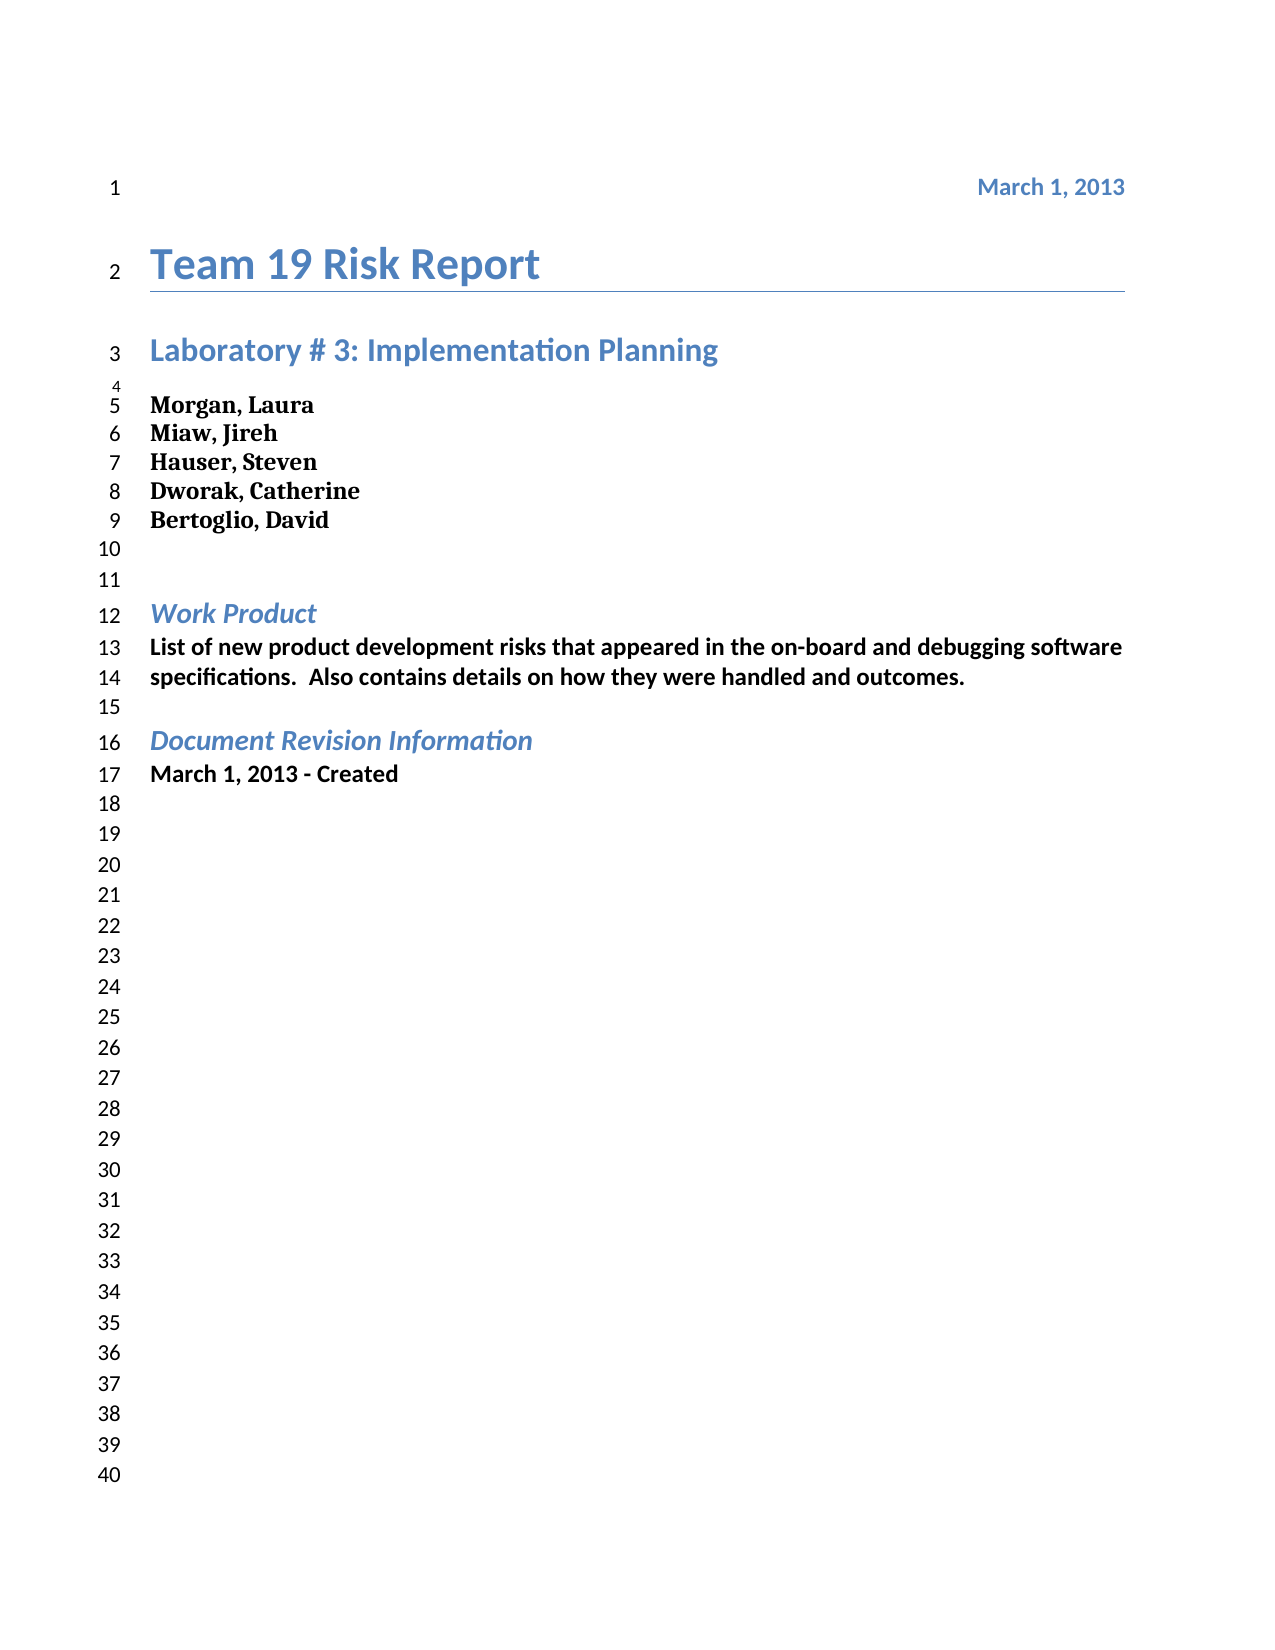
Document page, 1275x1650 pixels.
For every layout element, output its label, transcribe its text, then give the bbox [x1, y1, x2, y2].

text List of new product development risks that appeared in the on-board and debugging software specifications. Also contains details on how they were handled and outcomes. [150, 631, 1125, 692]
text Bertoglio, David [150, 506, 1125, 534]
text Hauser, Steven [150, 448, 1125, 477]
text Work Product [150, 595, 1125, 631]
text Document Revision Information [150, 722, 1125, 758]
text Morgan, Laura [150, 391, 1125, 419]
text March 1, 2013 - Created [150, 758, 1125, 789]
text March 1, 2013 [150, 171, 1125, 201]
text Laboratory # 3: Implementation Planning [150, 329, 1125, 370]
text Dworak, Catherine [150, 477, 1125, 506]
text Team 19 Risk Report [150, 235, 1125, 291]
text Miaw, Jireh [150, 419, 1125, 448]
